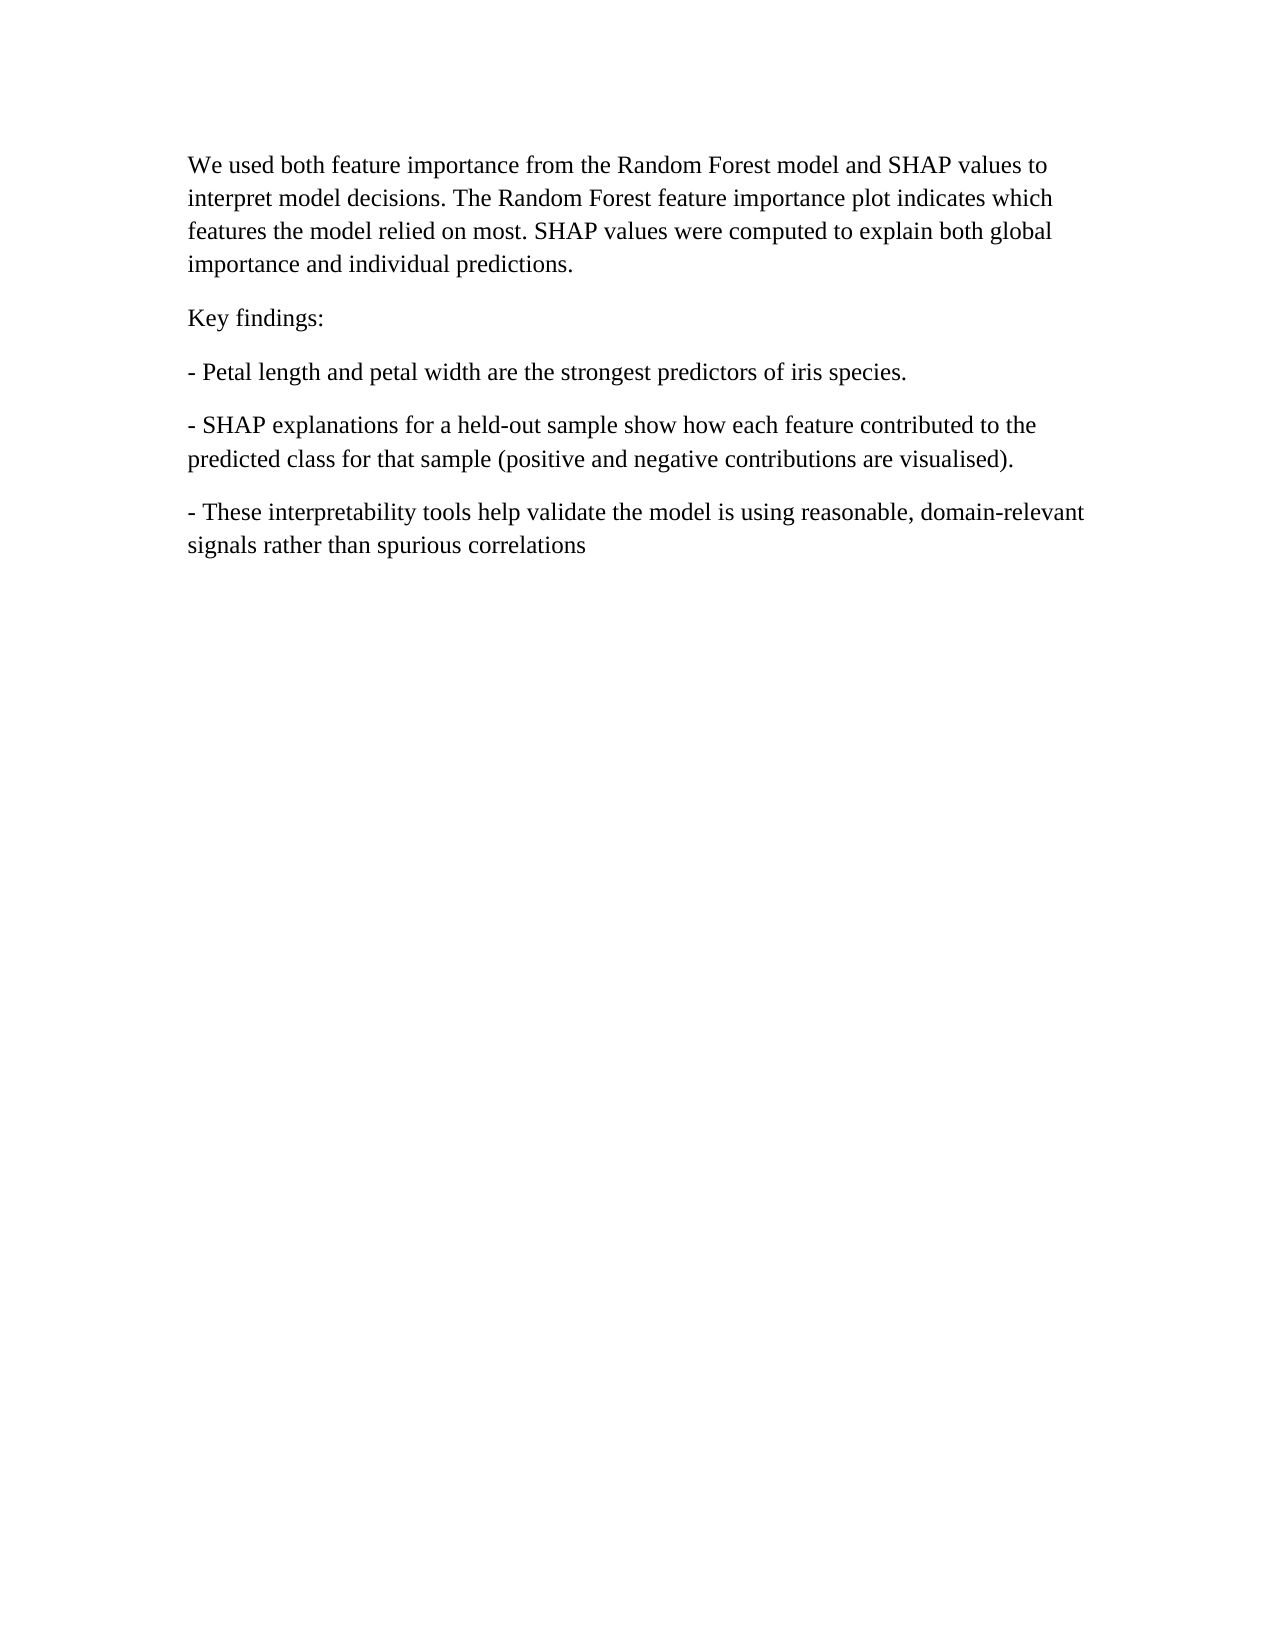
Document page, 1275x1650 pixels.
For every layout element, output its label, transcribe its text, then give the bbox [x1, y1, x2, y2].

text - SHAP explanations for a held-out sample show how each feature contributed to the predicted class for that sample (positive and negative contributions are visualised). [187, 411, 1087, 472]
text Key findings: [187, 303, 1087, 332]
text - Petal length and petal width are the strongest predictors of iris species. [187, 357, 1087, 386]
text We used both feature importance from the Random Forest model and SHAP values to interpret model decisions. The Random Forest feature importance plot indicates which features the model relied on most. SHAP values were computed to explain both global importance and individual predictions. [187, 150, 1087, 278]
text - These interpretability tools help validate the model is using reasonable, domain-relevant signals rather than spurious correlations [187, 497, 1087, 559]
